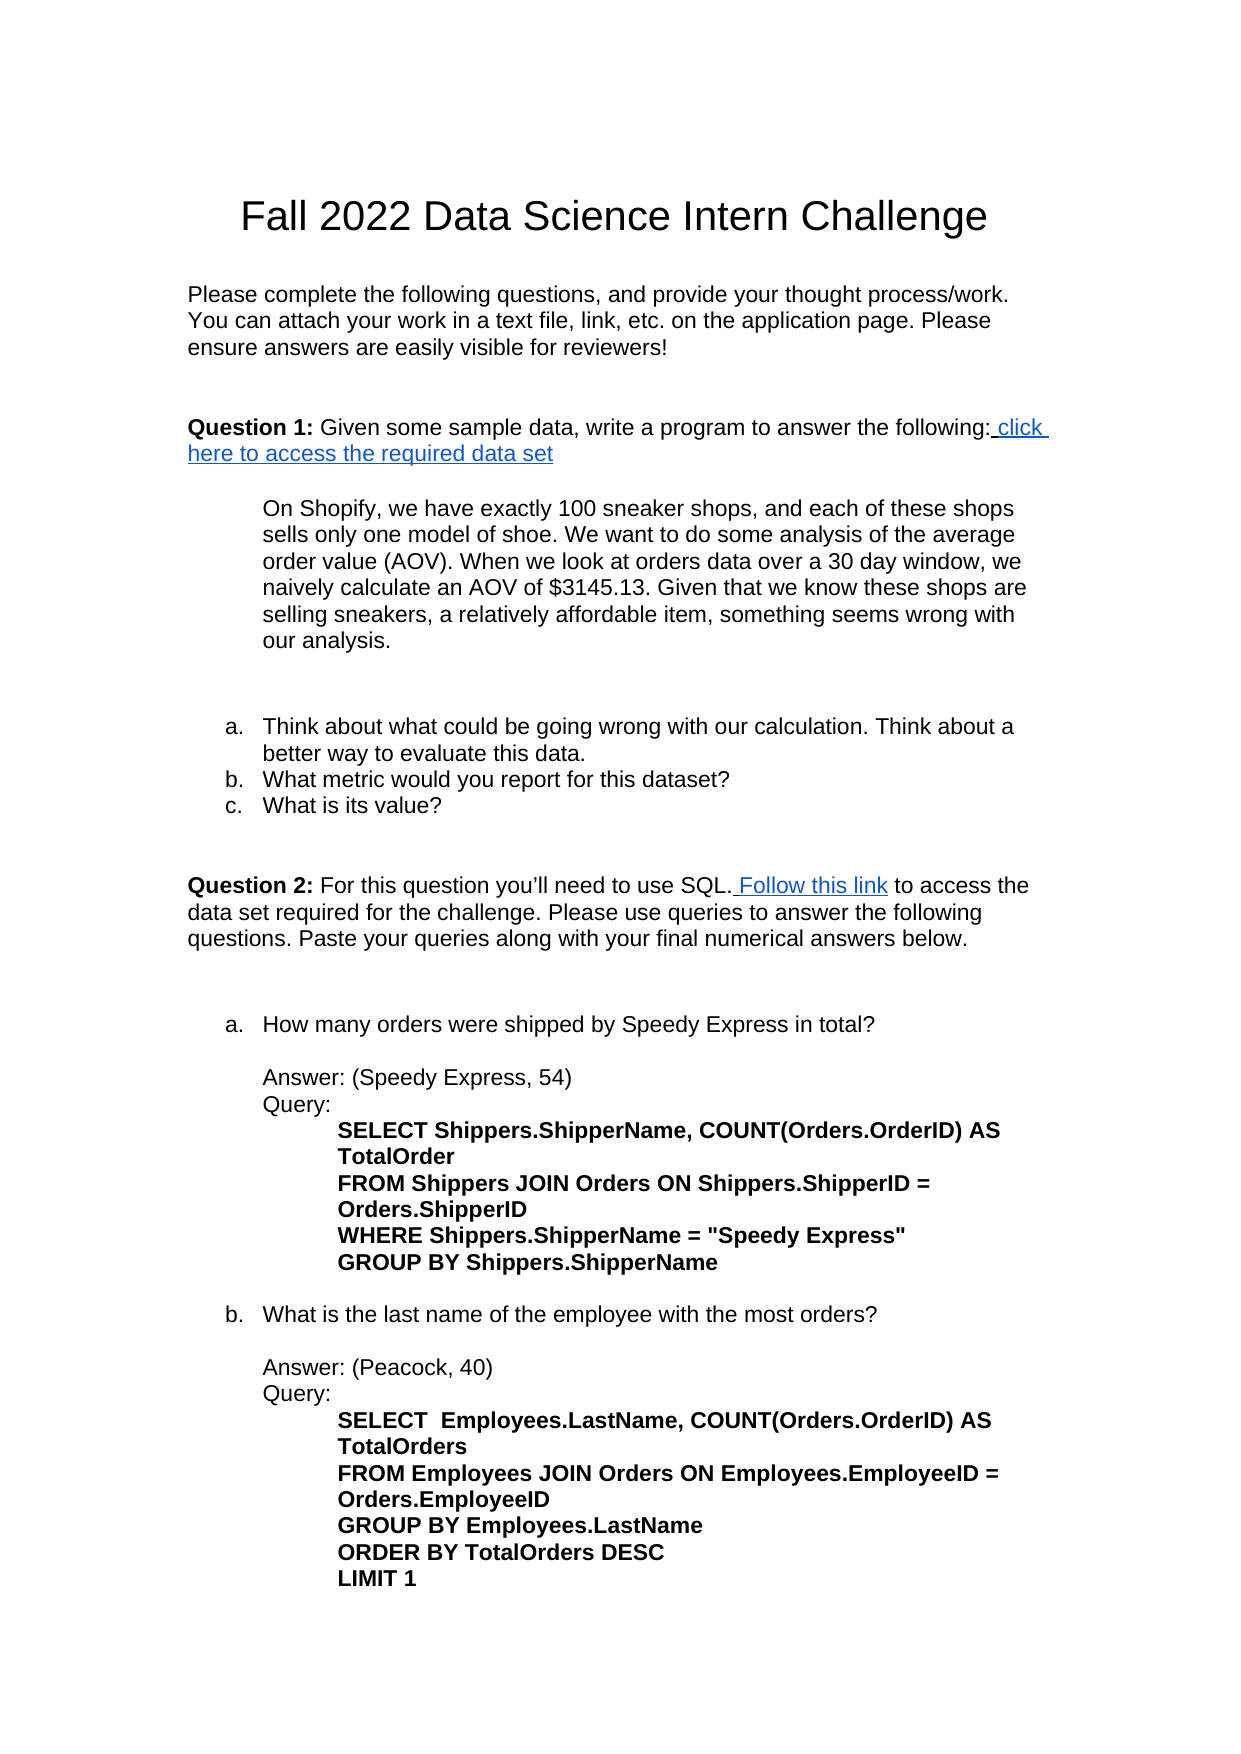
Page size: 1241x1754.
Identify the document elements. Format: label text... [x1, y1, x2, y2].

text GROUP BY Shippers.ShipperName [337, 1249, 1053, 1275]
text Answer: (Peacock, 40) [187, 1354, 1053, 1380]
list What is the last name of the employee with the most orders? [225, 1301, 1053, 1328]
text SELECT Shippers.ShipperName, COUNT(Orders.OrderID) AS TotalOrder [337, 1117, 1053, 1169]
text Fall 2022 Data Science Intern Challenge [187, 192, 1053, 239]
list What is its value? [225, 792, 1053, 819]
list How many orders were shipped by Speedy Express in total? [225, 1011, 1053, 1038]
text Answer: (Speedy Express, 54) [187, 1064, 1053, 1091]
text Question 1: Given some sample data, write a program to answer the following: click here to access the required data set [187, 414, 1053, 466]
text Please complete the following questions, and provide your thought process/work. You can attach your work in a text file, link, etc. on the application page. Please ensure answers are easily visible for reviewers! [187, 281, 1053, 360]
text FROM Shippers JOIN Orders ON Shippers.ShipperID = Orders.ShipperID [337, 1169, 1053, 1222]
text On Shopify, we have exactly 100 sneaker shops, and each of these shops sells only one model of shoe. We want to do some analysis of the average order value (AOV). When we look at orders data over a 30 day window, we naively calculate an AOV of $3145.13. Given that we know these shops are selling sneakers, a relatively affordable item, something seems wrong with our analysis. [262, 495, 1053, 653]
text SELECT Employees.LastName, COUNT(Orders.OrderID) AS TotalOrders FROM Employees JOIN Orders ON Employees.EmployeeID = Orders.EmployeeID GROUP BY Employees.LastName ORDER BY TotalOrders DESC LIMIT 1 [337, 1407, 1053, 1591]
list What metric would you report for this dataset? [225, 766, 1053, 792]
text Question 2: For this question you’ll need to use SQL. Follow this link to access the data set required for the challenge. Please use queries to answer the following questions. Paste your queries along with your final numerical answers below. [187, 872, 1053, 951]
list Think about what could be going wrong with our calculation. Think about a better way to evaluate this data. [225, 713, 1053, 766]
text Query: [187, 1380, 1053, 1407]
text WHERE Shippers.ShipperName = "Speedy Express" [337, 1222, 1053, 1249]
text Query: [187, 1091, 1053, 1117]
